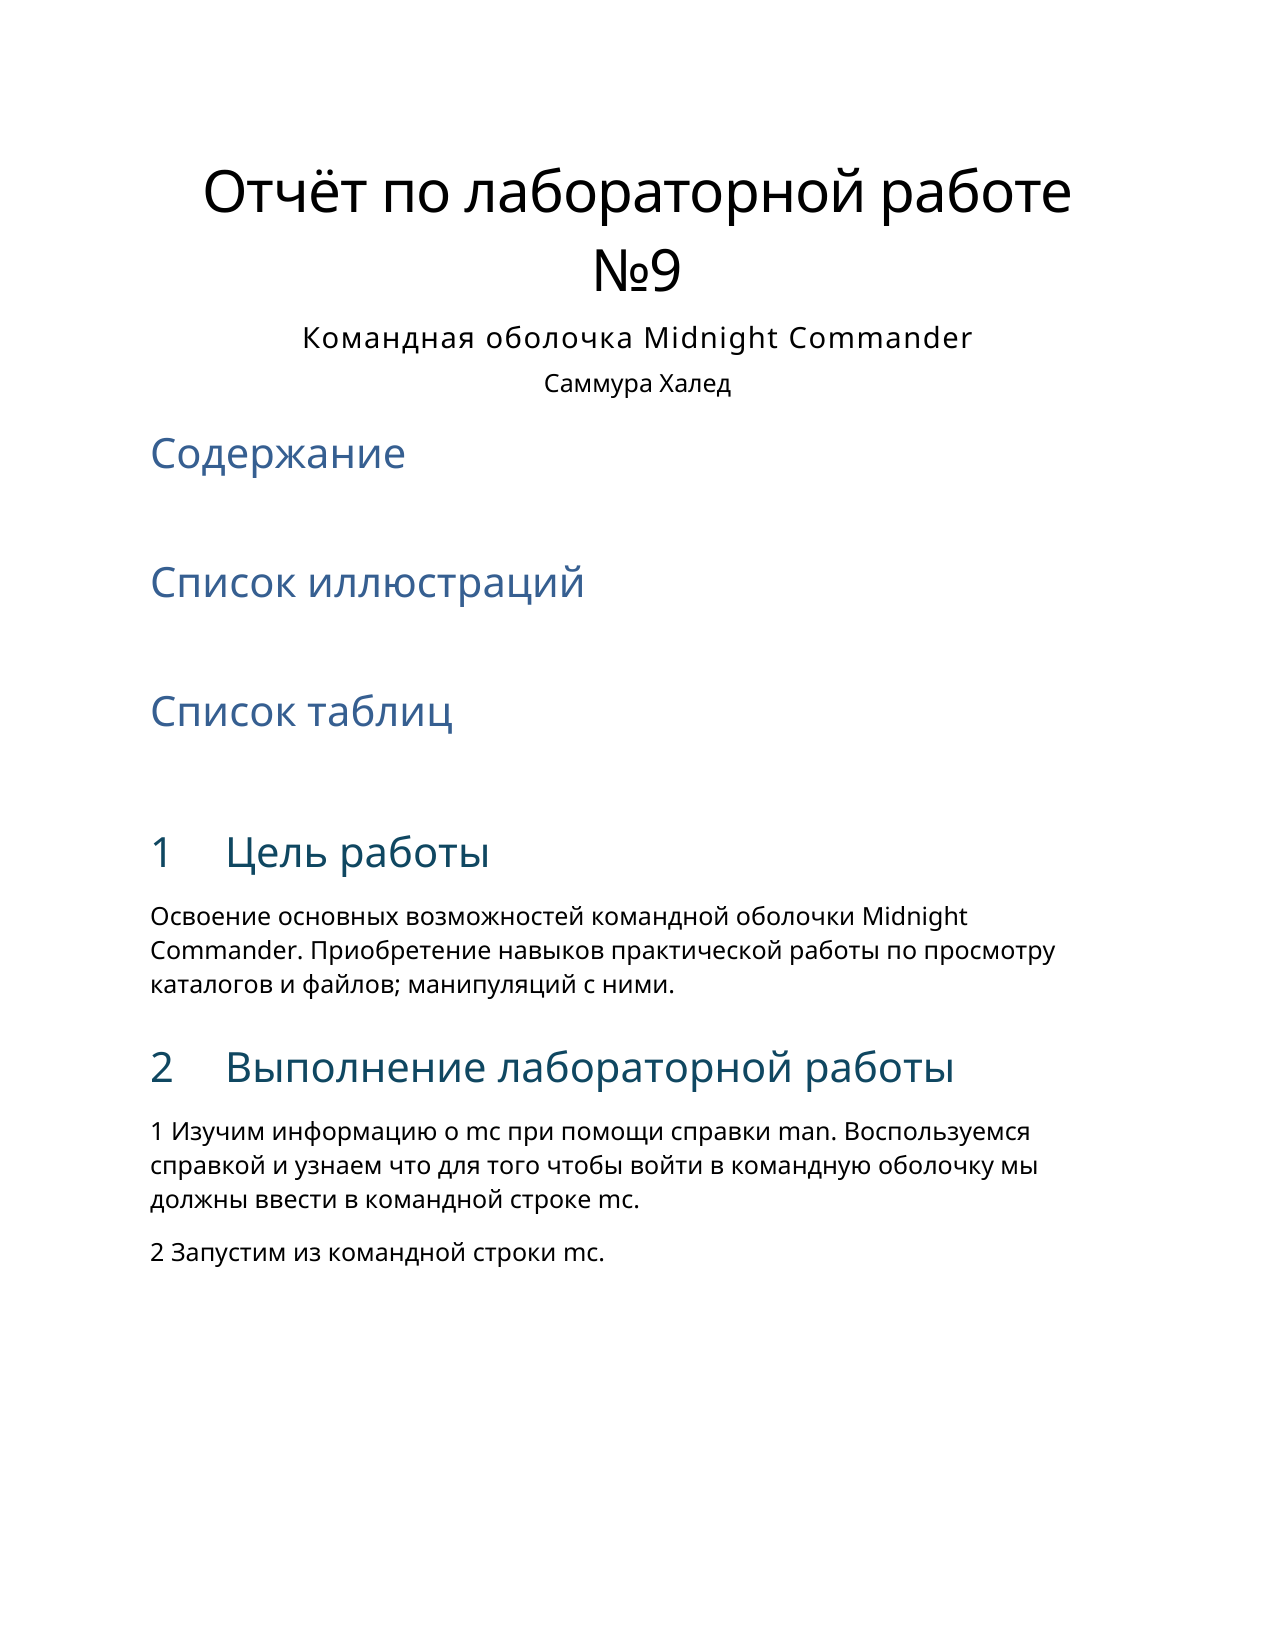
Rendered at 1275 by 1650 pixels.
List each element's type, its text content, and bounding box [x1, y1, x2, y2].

text Саммура Халед [150, 365, 1125, 399]
text 2 Запустим из командной строки mc. [150, 1234, 1125, 1268]
subtitle 1 Цель работы [150, 823, 1125, 879]
text 1 Изучим информацию о mc при помощи справки man. Воспользуемся справкой и узнаем что для того чтобы войти в командную оболочку мы должны ввести в командной строке mc. [150, 1113, 1125, 1216]
title Отчёт по лабораторной работе №9 [150, 150, 1125, 309]
text Освоение основных возможностей командной оболочки Midnight Commander. Приобретение навыков практической работы по просмотру каталогов и файлов; манипуляций с ними. [150, 898, 1125, 1001]
subtitle 2 Выполнение лабораторной работы [150, 1038, 1125, 1095]
subtitle Командная оболочка Midnight Commander [150, 317, 1125, 357]
